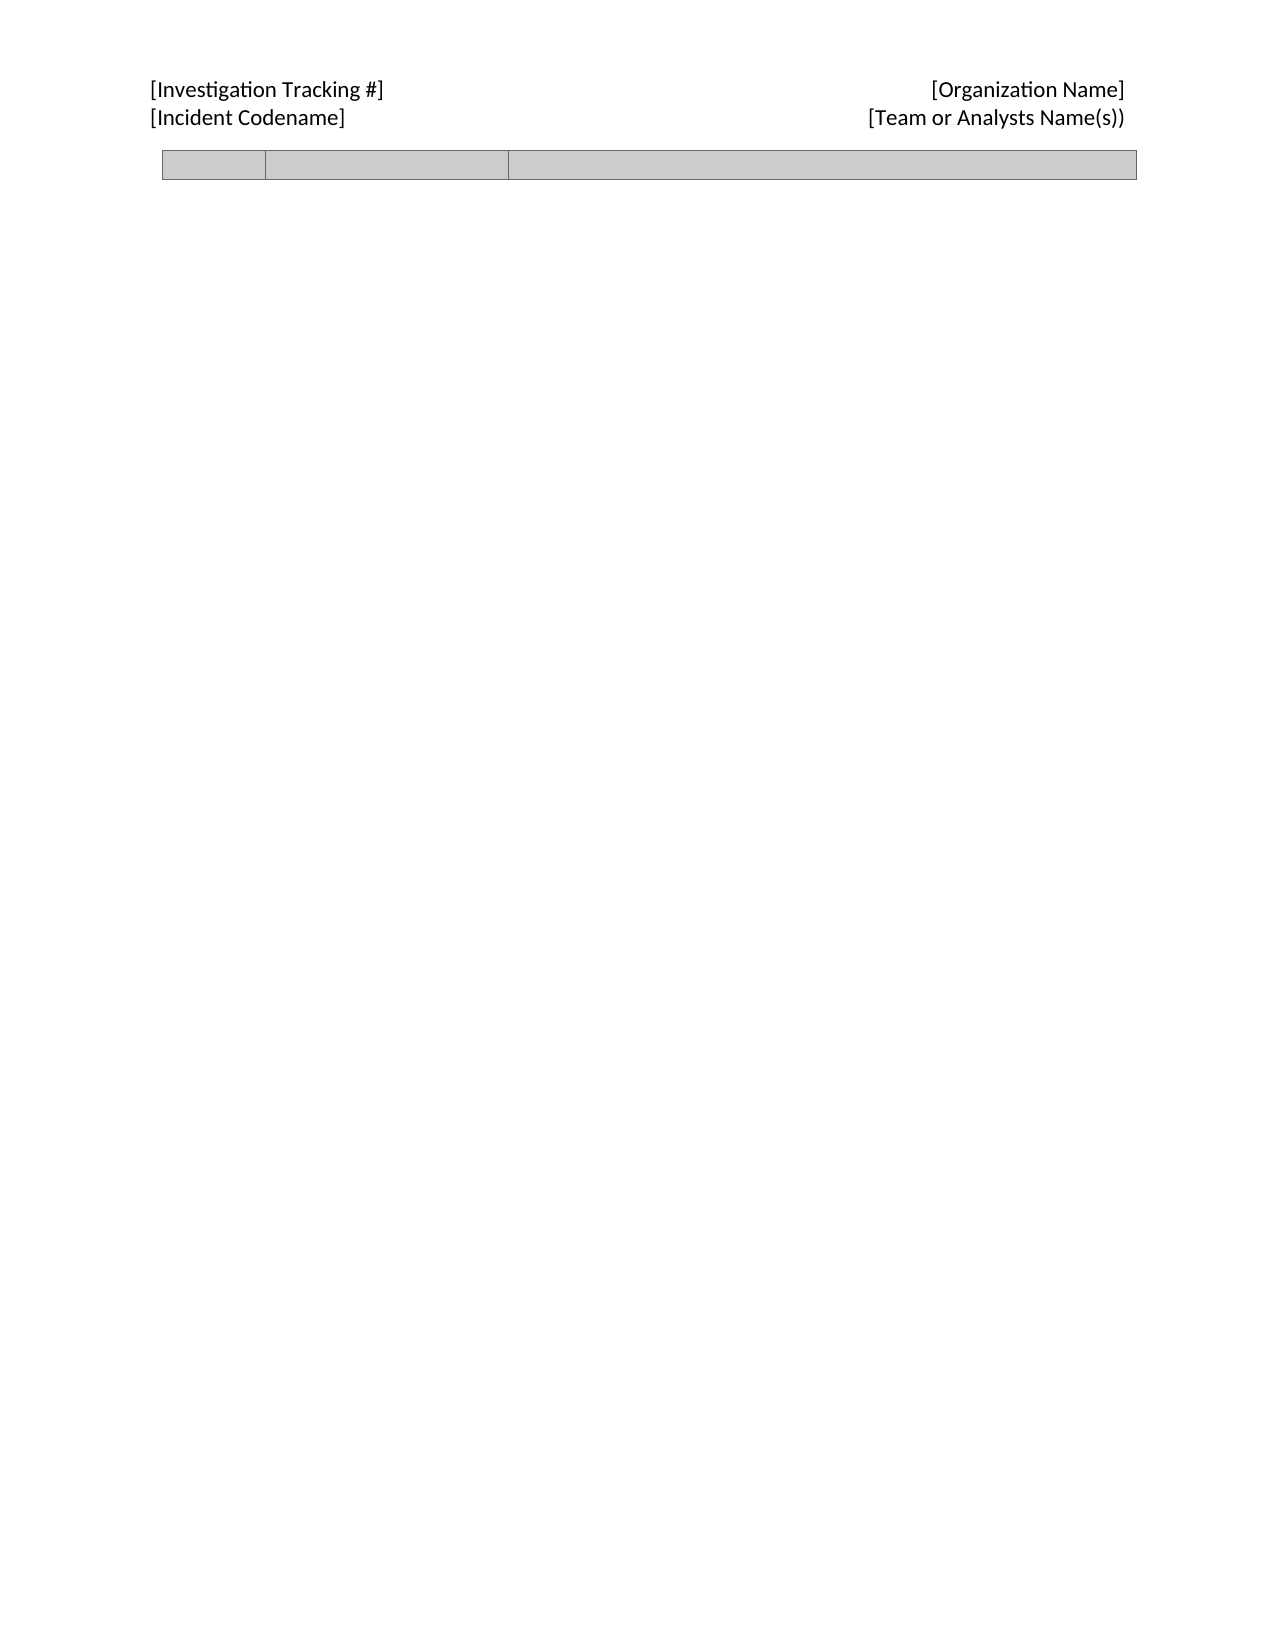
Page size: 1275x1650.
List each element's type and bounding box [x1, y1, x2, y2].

table_cell [509, 151, 1136, 179]
table_cell [266, 151, 508, 179]
table_cell [163, 151, 265, 179]
